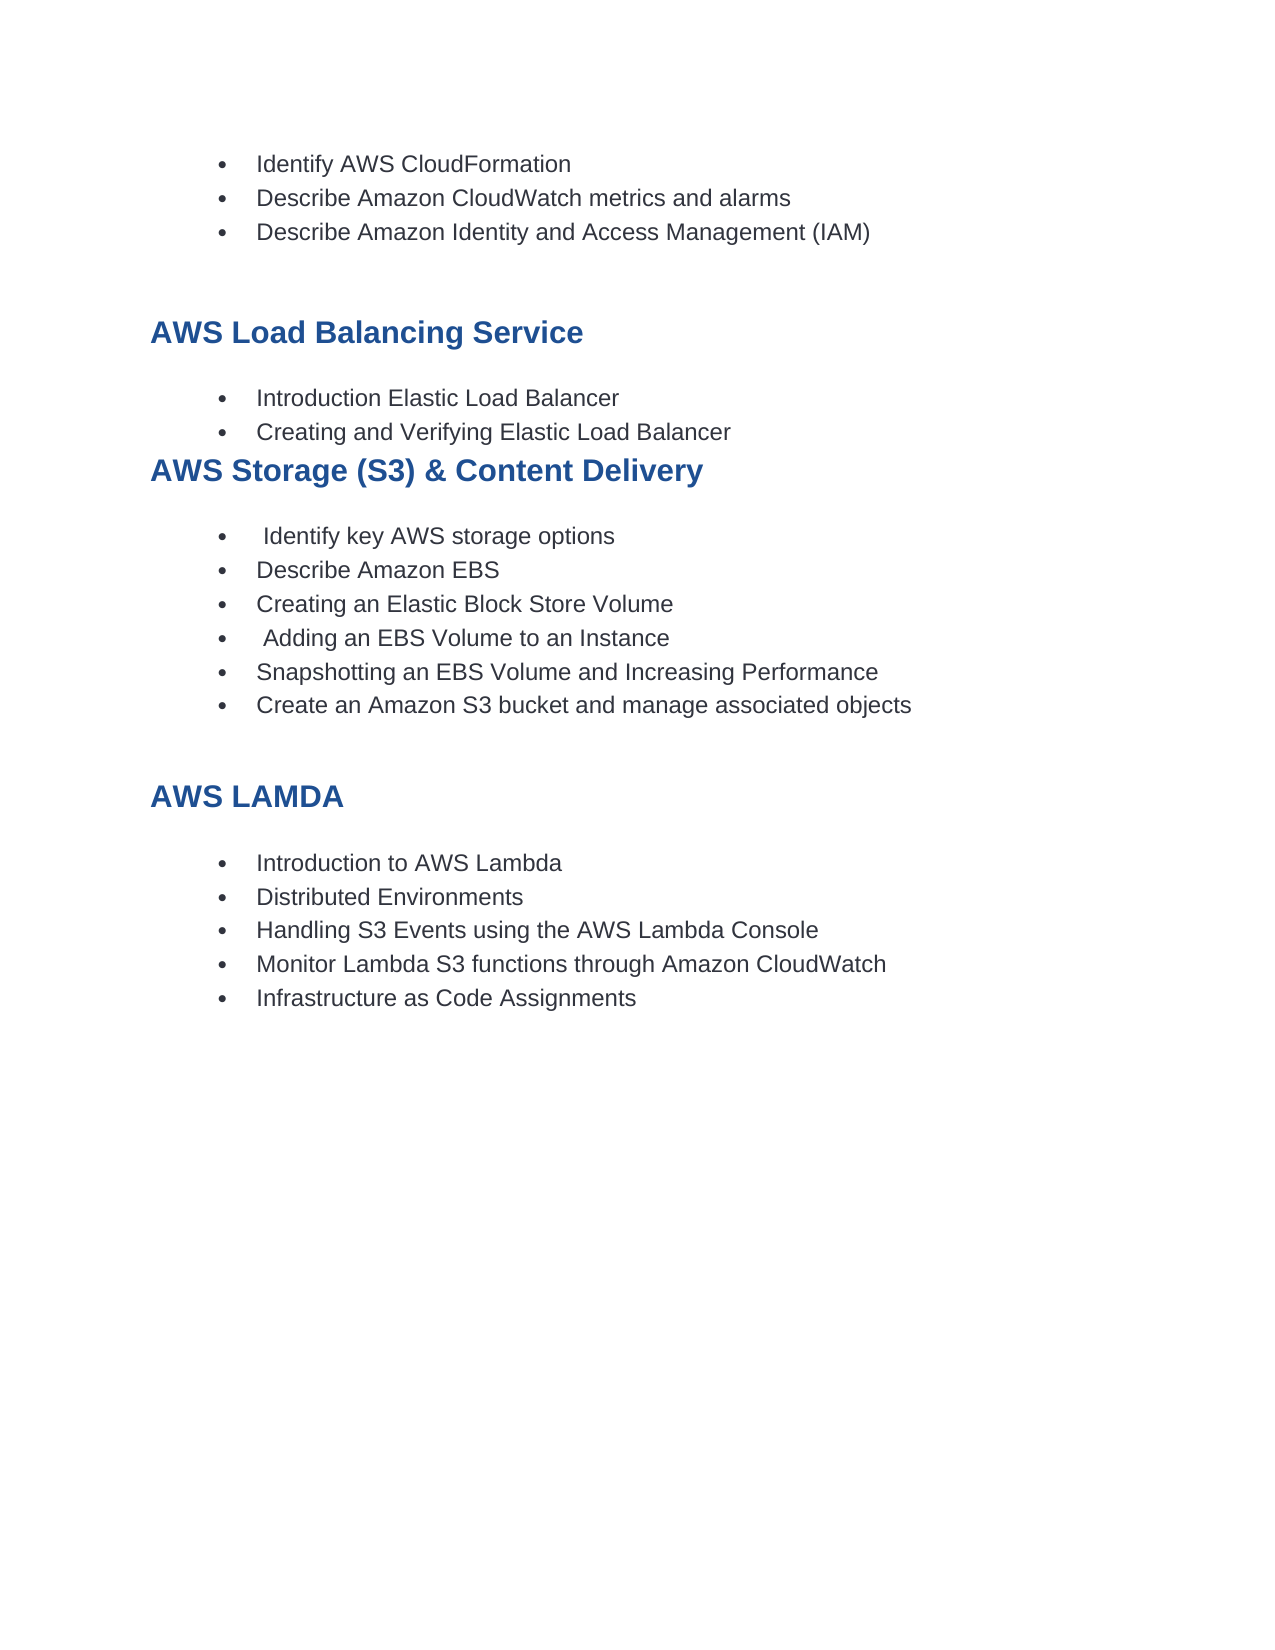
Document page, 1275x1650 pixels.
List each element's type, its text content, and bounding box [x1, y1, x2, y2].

list Handling S3 Events using the AWS Lambda Console [219, 916, 1125, 944]
list Introduction to AWS Lambda [219, 849, 1125, 876]
text AWS LAMDA [150, 778, 1125, 814]
list Adding an EBS Volume to an Instance [219, 624, 1125, 651]
list Creating and Verifying Elastic Load Balancer [219, 418, 1125, 446]
text AWS Storage (S3) & Content Delivery [150, 452, 1125, 488]
list Distributed Environments [219, 883, 1125, 910]
list Infrastructure as Code Assignments [219, 984, 1125, 1012]
list Describe Amazon EBS [219, 556, 1125, 584]
list Identify AWS CloudFormation [219, 150, 1125, 178]
list Describe Amazon CloudWatch metrics and alarms [219, 184, 1125, 211]
list Creating an Elastic Block Store Volume [219, 590, 1125, 617]
list Introduction Elastic Load Balancer [219, 384, 1125, 412]
list Identify key AWS storage options [219, 522, 1125, 550]
list Monitor Lambda S3 functions through Amazon CloudWatch [219, 950, 1125, 978]
list Snapshotting an EBS Volume and Increasing Performance [219, 658, 1125, 685]
list Describe Amazon Identity and Access Management (IAM) [219, 218, 1125, 245]
text AWS Load Balancing Service [150, 314, 1125, 349]
list Create an Amazon S3 bucket and manage associated objects [219, 691, 1125, 719]
